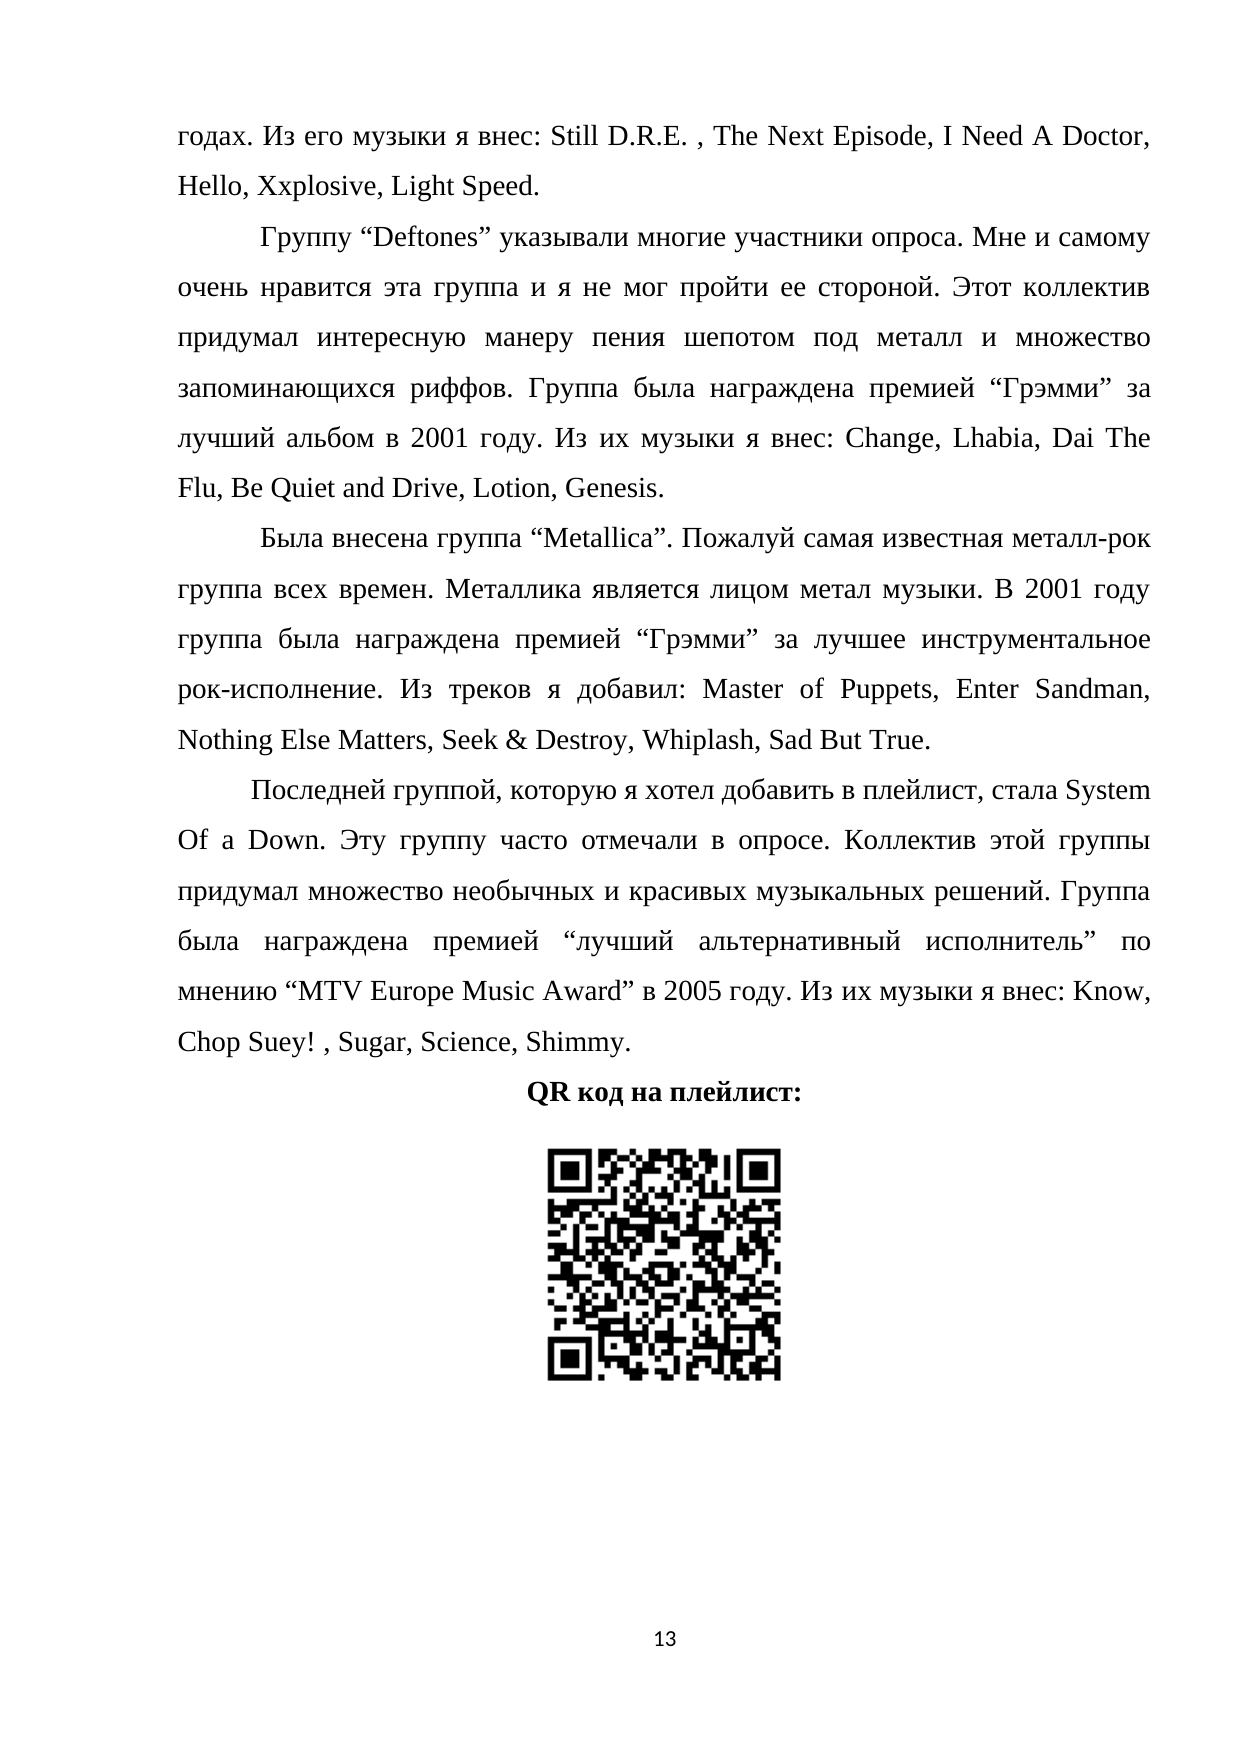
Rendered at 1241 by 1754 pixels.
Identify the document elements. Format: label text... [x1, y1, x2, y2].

text QR код на плейлист: [177, 1074, 1152, 1108]
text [177, 118, 1152, 202]
picture [523, 1124, 805, 1406]
text Последней группой, которую я хотел добавить в плейлист, стала System Of a Down. Эту группу часто отмечали в опросе. Коллектив этой группы придумал множество необычных и красивых музыкальных решений. Группа была награждена премией “лучший альтернативный исполнитель” по мнению “MTV Europe Music Award” в 2005 году. Из их музыки я внес: Know, Chop Suey! , Sugar, Science, Shimmy. [177, 772, 1152, 1057]
text Была внесена группа “Metallica”. Пожалуй самая известная металл-рок группа всех времен. Металлика является лицом метал музыки. В 2001 году группа была награждена премией “Грэмми” за лучшее инструментальное рок-исполнение. Из треков я добавил: Master of Puppets, Enter Sandman, Nothing Else Matters, Seek & Destroy, Whiplash, Sad But True. [177, 521, 1152, 755]
text Группу “Deftones” указывали многие участники опроса. Мне и самому очень нравится эта группа и я не мог пройти ее стороной. Этот коллектив придумал интересную манеру пения шепотом под металл и множество запоминающихся риффов. Группа была награждена премией “Грэмми” за лучший альбом в 2001 году. Из их музыки я внес: Change, Lhabia, Dai The Flu, Be Quiet and Drive, Lotion, Genesis. [177, 219, 1152, 504]
